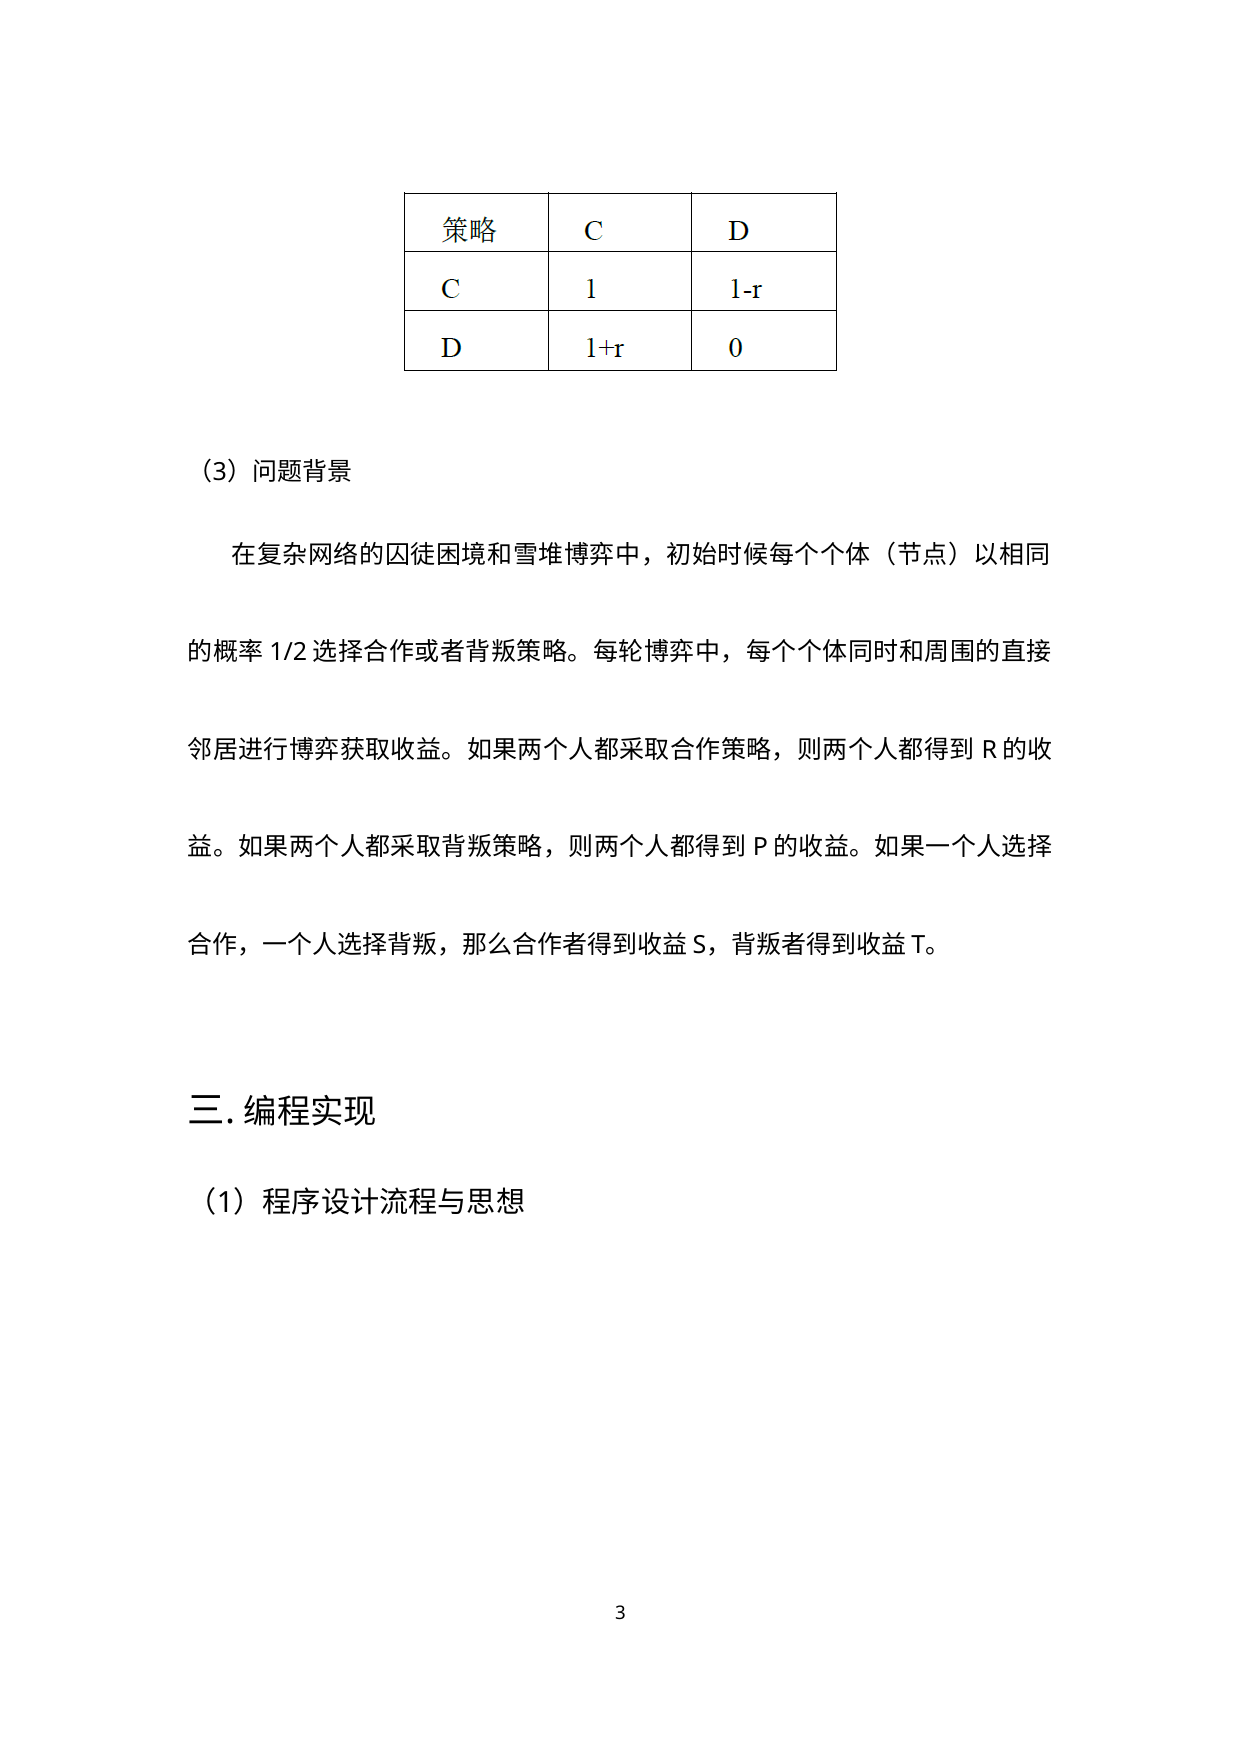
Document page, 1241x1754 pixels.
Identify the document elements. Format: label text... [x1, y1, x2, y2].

text （1）程序设计流程与思想 [187, 1167, 1053, 1232]
text （3）问题背景 [187, 437, 1053, 502]
list 编程实现 [187, 1075, 1053, 1140]
text 在复杂网络的囚徒困境和雪堆博弈中，初始时候每个个体（节点）以相同的概率1/2选择合作或者背叛策略。每轮博弈中，每个个体同时和周围的直接邻居进行博弈获取收益。如果两个人都采取合作策略，则两个人都得到R的收益。如果两个人都采取背叛策略，则两个人都得到P的收益。如果一个人选择合作，一个人选择背叛，那么合作者得到收益S，背叛者得到收益T。 [187, 520, 1053, 975]
picture [358, 159, 882, 397]
